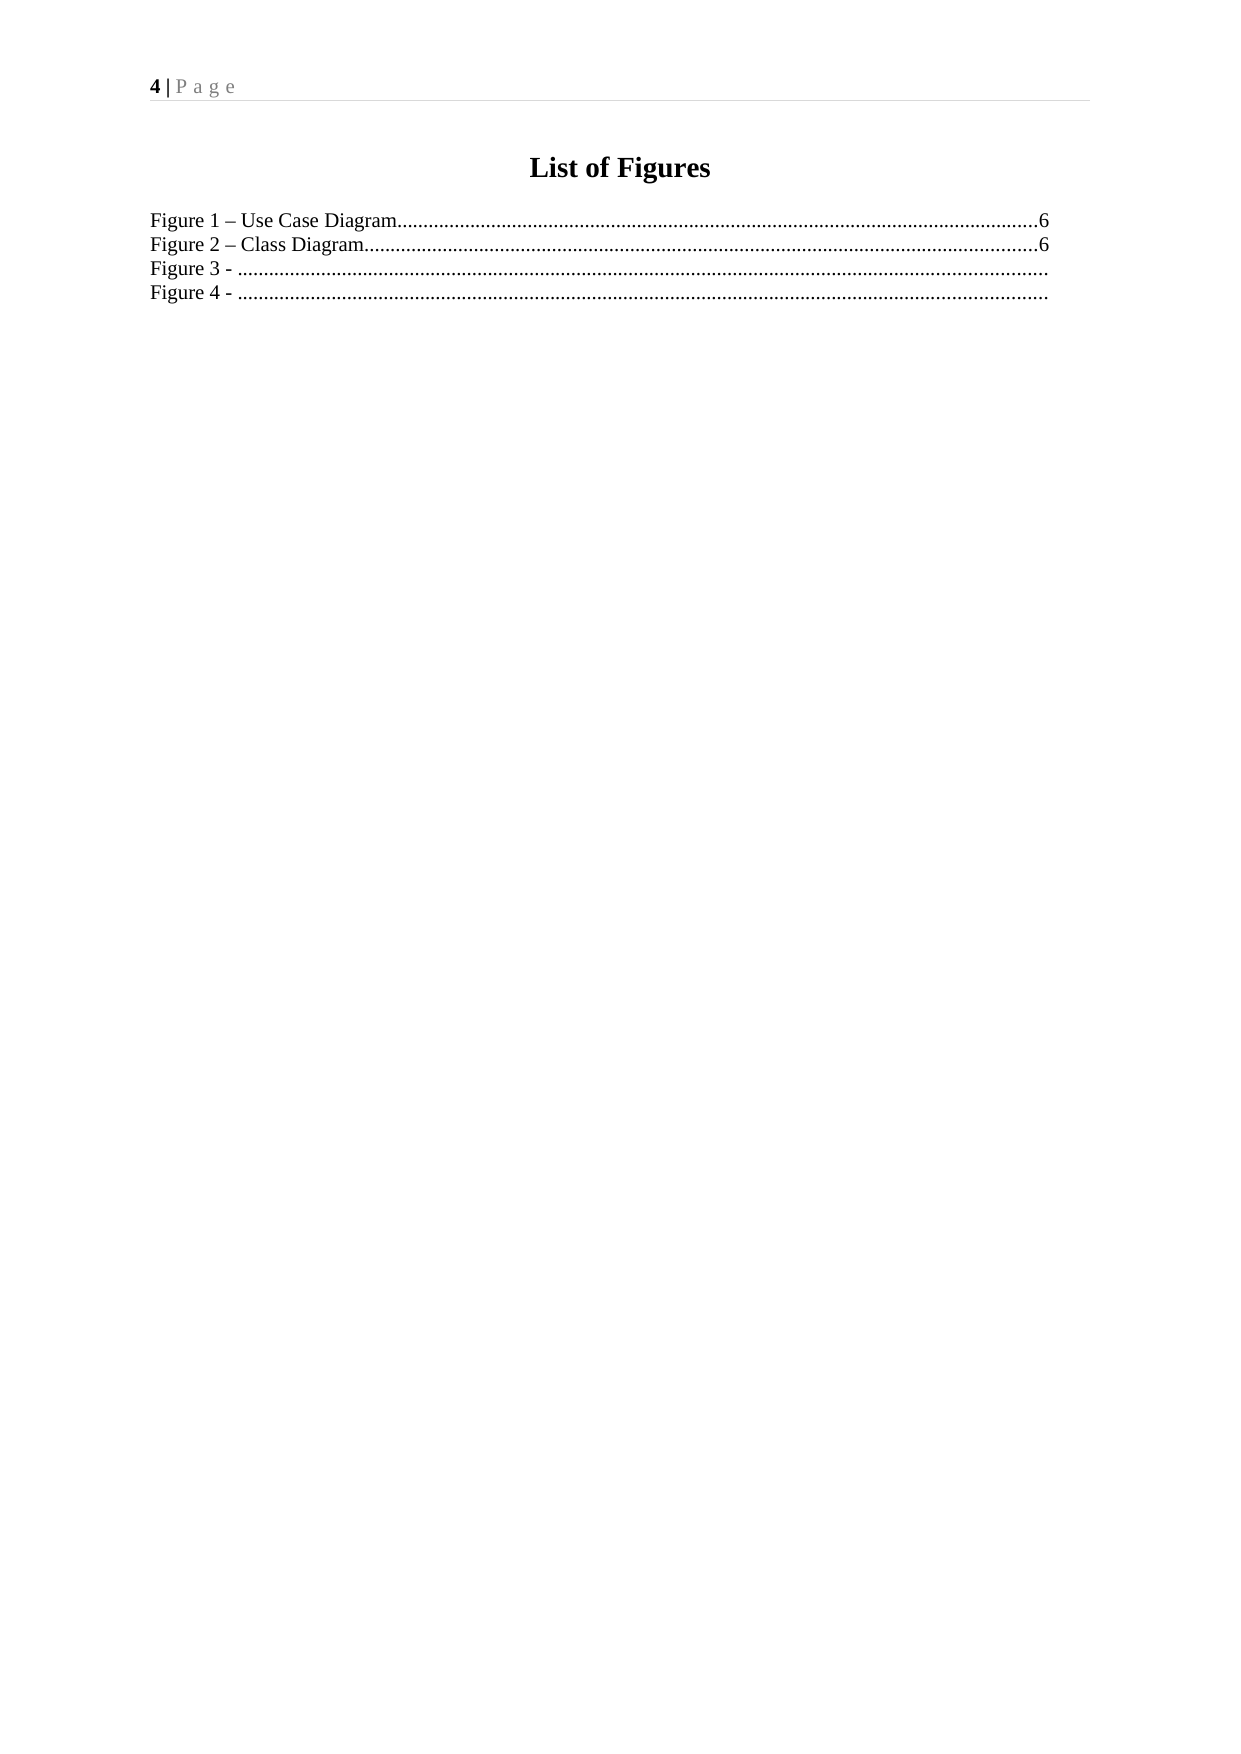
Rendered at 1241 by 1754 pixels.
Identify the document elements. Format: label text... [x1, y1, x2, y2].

text Figure 3 - [150, 256, 1090, 280]
text Figure 2 – Class Diagram 6 [150, 232, 1090, 256]
text Figure 4 - [150, 280, 1090, 304]
text Figure 1 – Use Case Diagram 6 [150, 208, 1090, 232]
subtitle List of Figures [150, 150, 1090, 183]
